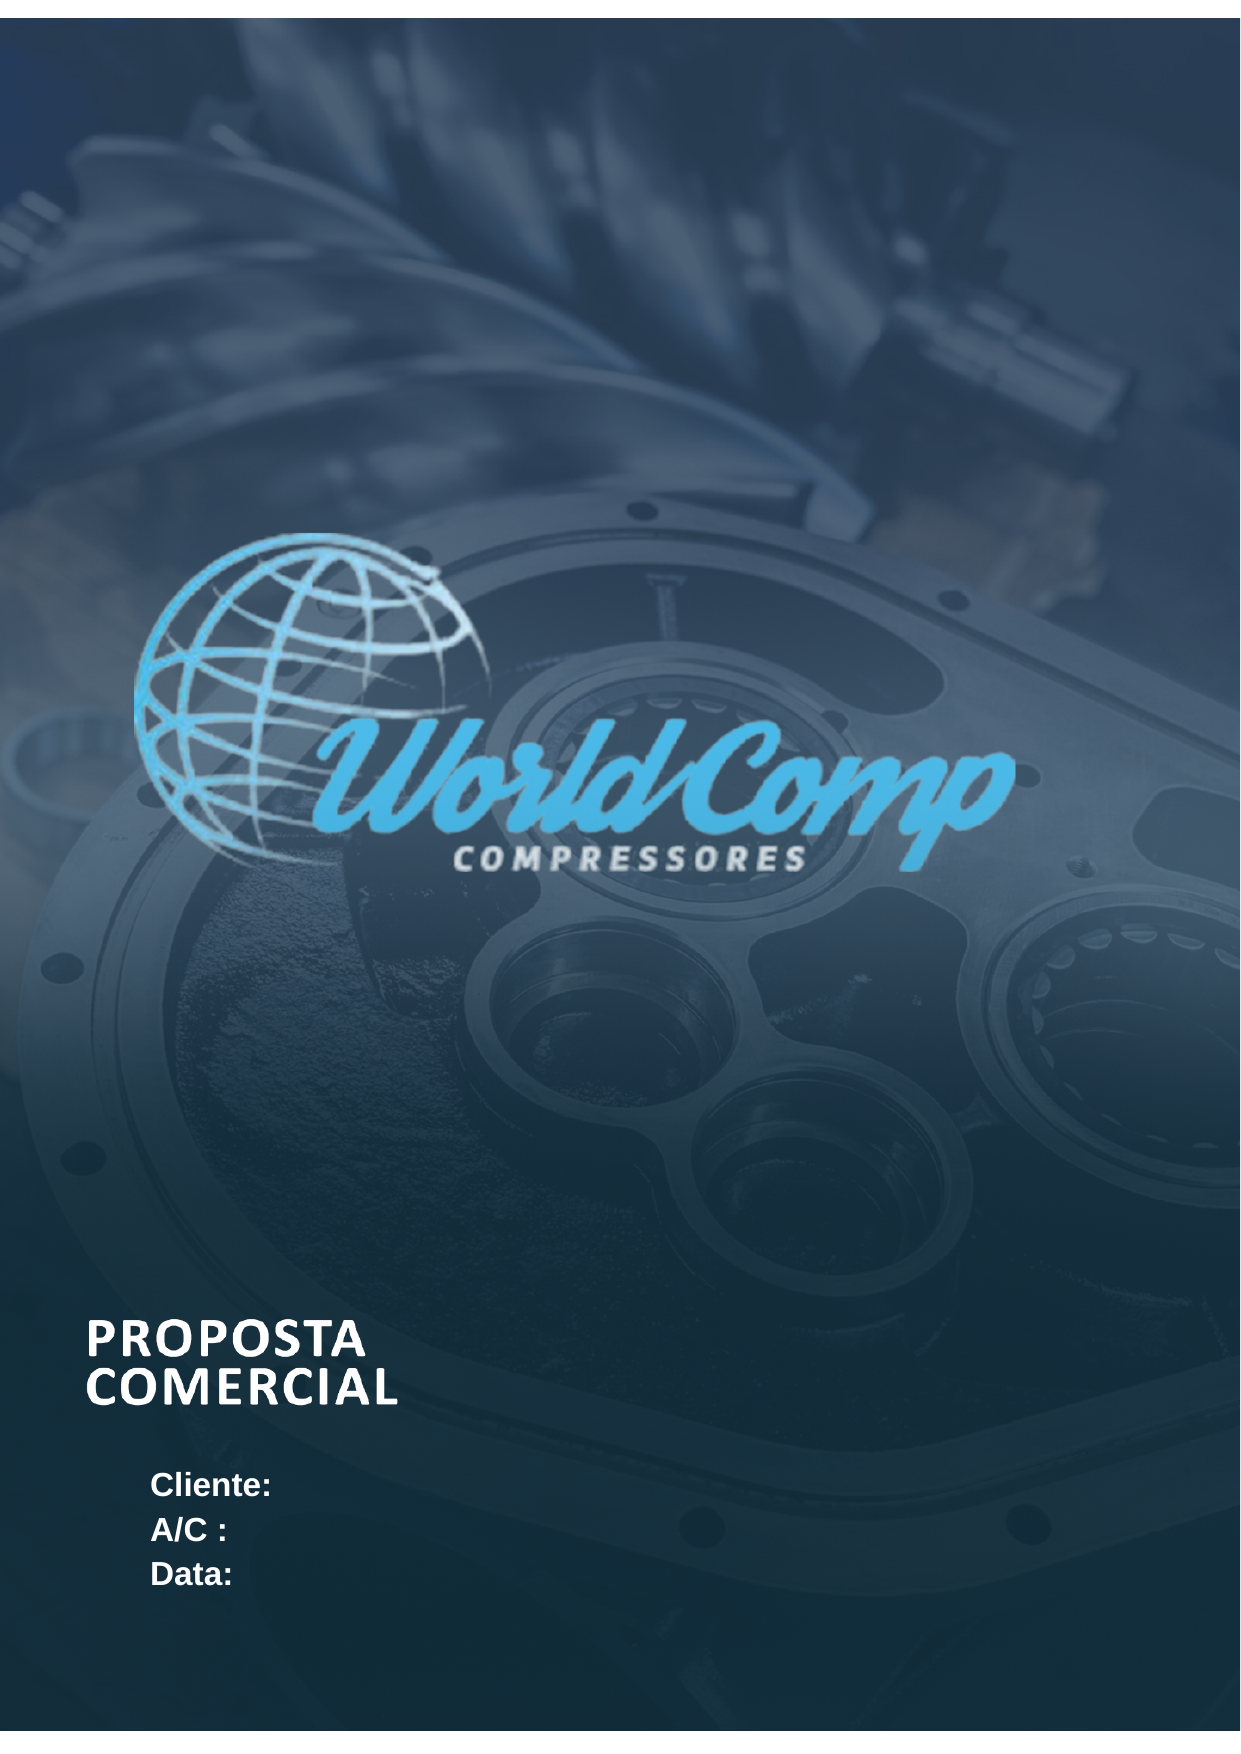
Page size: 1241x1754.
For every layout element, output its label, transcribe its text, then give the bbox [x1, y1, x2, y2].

text A/C : [150, 1510, 1090, 1548]
text Cliente: [150, 1466, 1090, 1504]
picture [0, 18, 1241, 1731]
text Data: [150, 1554, 1090, 1592]
